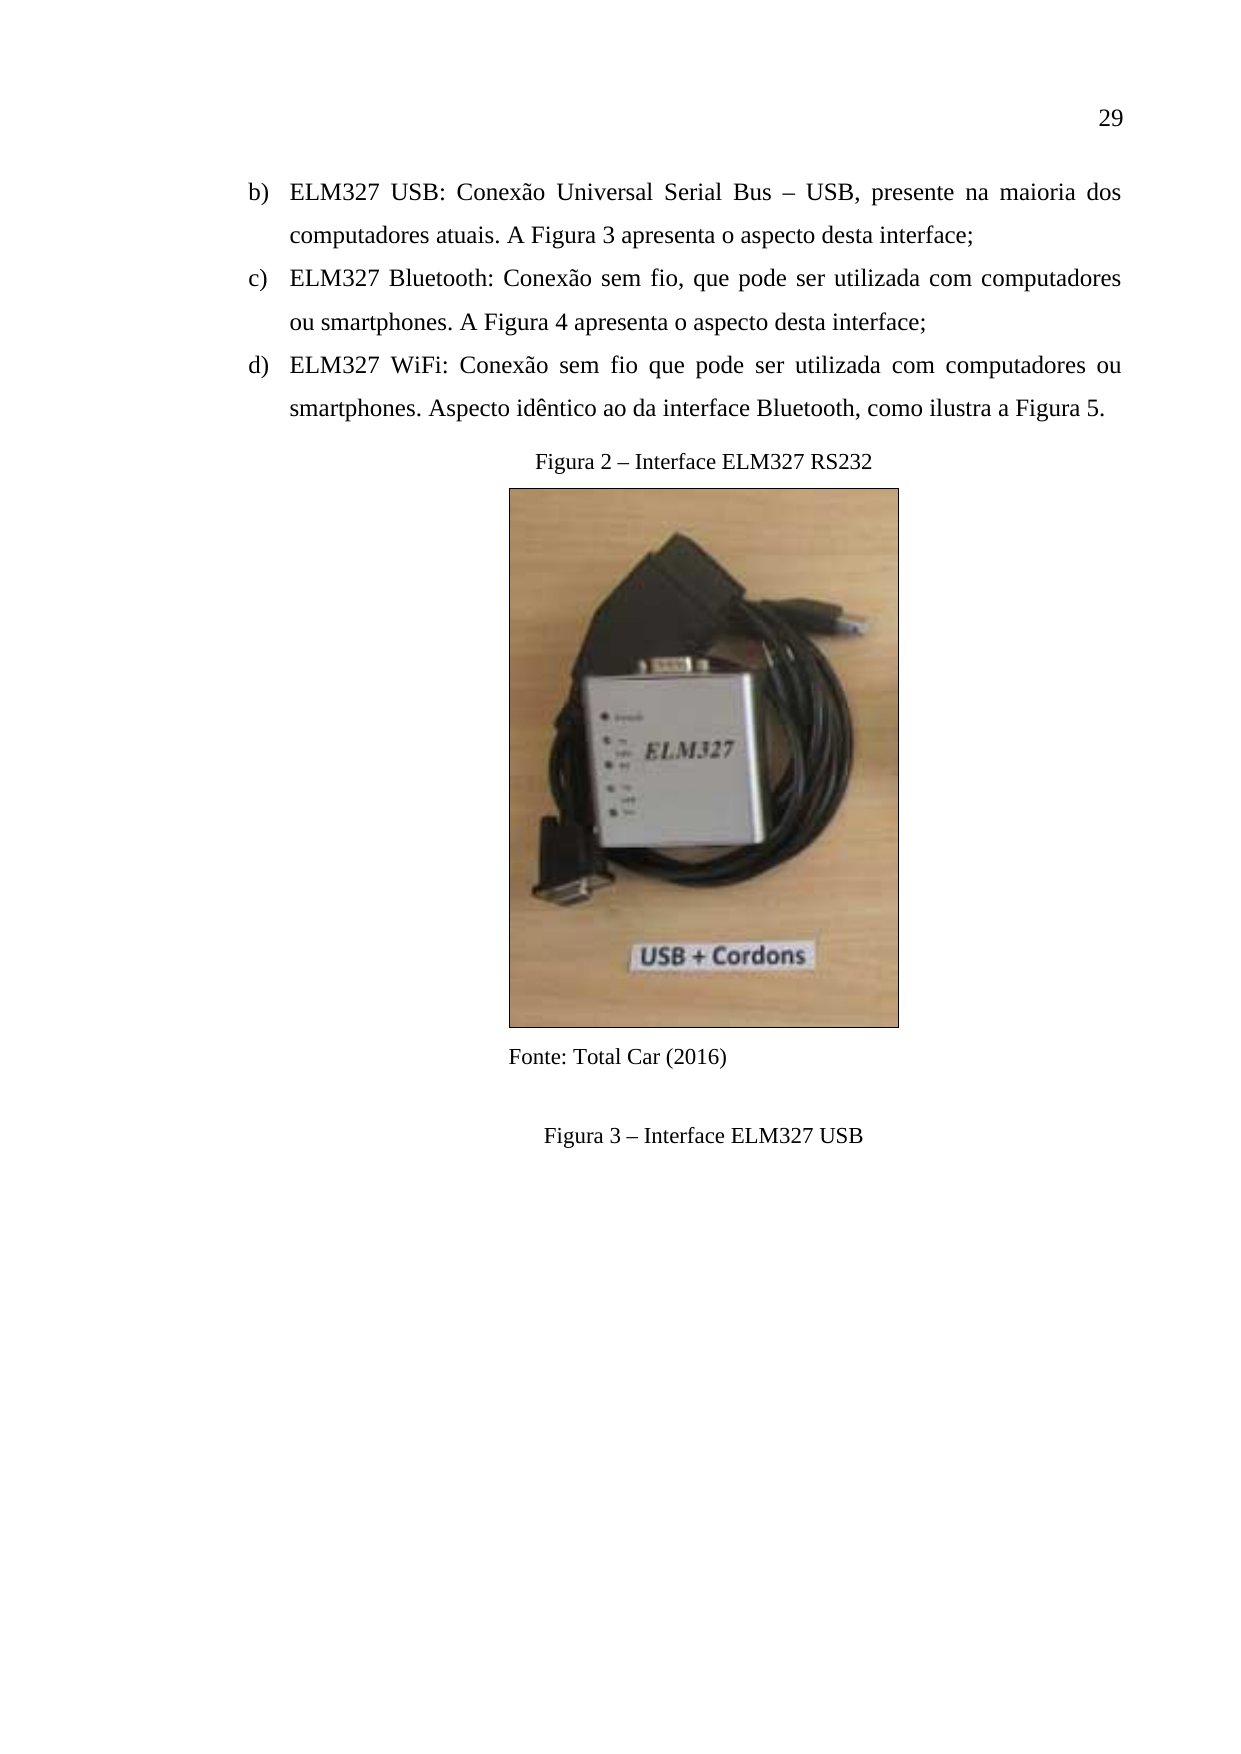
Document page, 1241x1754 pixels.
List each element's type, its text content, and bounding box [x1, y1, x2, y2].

text Figura 3 – Interface ELM327 USB [286, 1122, 1122, 1148]
list ELM327 Bluetooth: Conexão sem fio, que pode ser utilizada com computadores ou smartphones. A Figura 4 apresenta o aspecto desta interface; [248, 263, 1122, 335]
list ELM327 USB: Conexão Universal Serial Bus – USB, presente na maioria dos computadores atuais. A Figura 3 apresenta o aspecto desta interface; [248, 177, 1122, 249]
text Fonte: Total Car (2016) [286, 1043, 1122, 1069]
picture [510, 489, 898, 1027]
text Figura 2 – Interface ELM327 RS232 [286, 448, 1122, 475]
list ELM327 WiFi: Conexão sem fio que pode ser utilizada com computadores ou smartphones. Aspecto idêntico ao da interface Bluetooth, como ilustra a Figura 5. [248, 350, 1122, 422]
